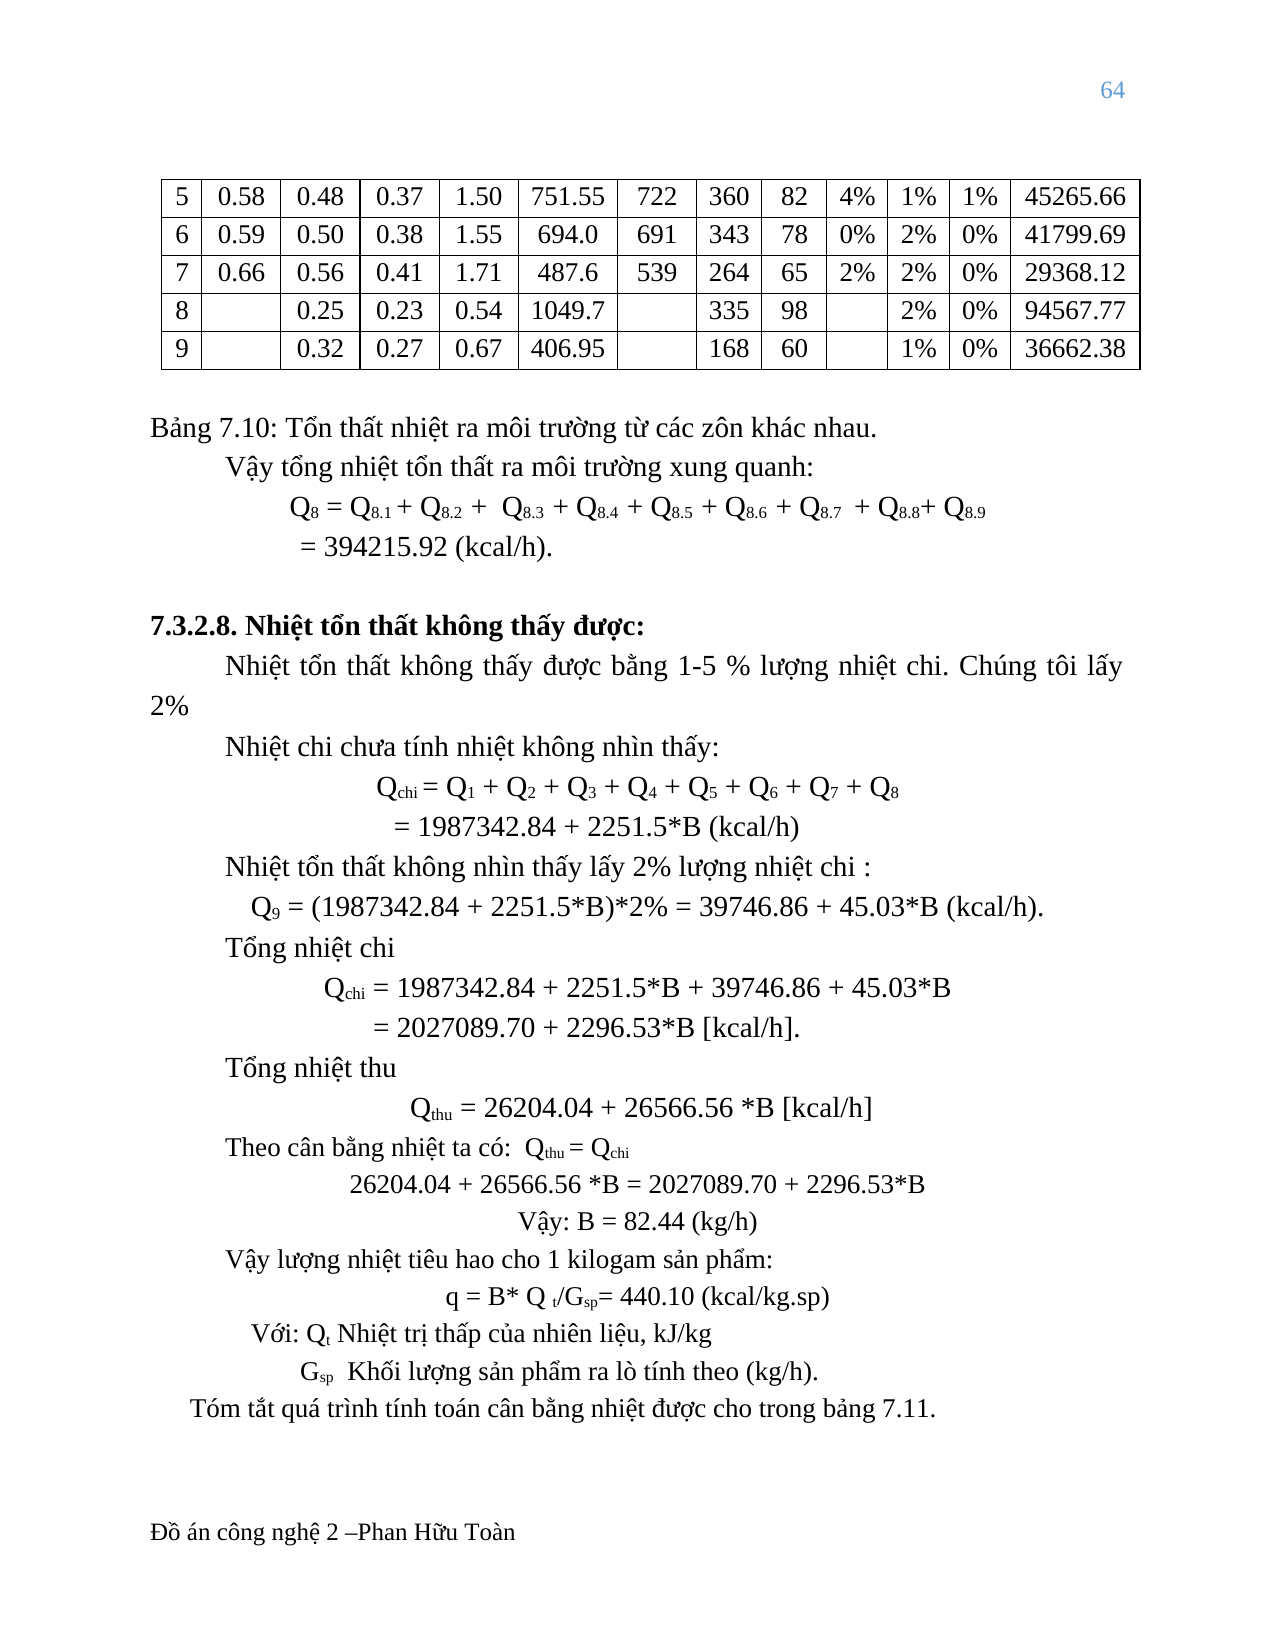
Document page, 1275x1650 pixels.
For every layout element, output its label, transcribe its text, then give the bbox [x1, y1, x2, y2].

text Vậy lượng nhiệt tiêu hao cho 1 kilogam sản phẩm: [150, 1243, 1125, 1274]
text Tóm tắt quá trình tính toán cân bằng nhiệt được cho trong bảng 7.11. [150, 1392, 1125, 1423]
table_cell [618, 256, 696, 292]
text Bảng 7.10: Tổn thất nhiệt ra môi trường từ các zôn khác nhau. [150, 410, 1125, 444]
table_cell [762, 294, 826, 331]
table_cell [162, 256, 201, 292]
text = 1987342.84 + 2251.5*B (kcal/h) [150, 809, 1125, 843]
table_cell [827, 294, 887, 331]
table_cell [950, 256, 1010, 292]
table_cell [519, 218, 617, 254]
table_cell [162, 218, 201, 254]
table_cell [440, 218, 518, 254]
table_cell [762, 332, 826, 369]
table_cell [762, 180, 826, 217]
text q = B* Q t/Gsp= 440.10 (kcal/kg.sp) [150, 1280, 1125, 1311]
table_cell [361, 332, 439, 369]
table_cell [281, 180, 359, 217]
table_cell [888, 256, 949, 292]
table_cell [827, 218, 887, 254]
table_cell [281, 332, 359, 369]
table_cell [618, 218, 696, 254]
text Qthu = 26204.04 + 26566.56 *B [kcal/h] [150, 1091, 1125, 1124]
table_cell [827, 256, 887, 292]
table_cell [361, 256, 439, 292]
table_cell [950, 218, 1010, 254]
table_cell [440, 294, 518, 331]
text Qchi = Q1 + Q2 + Q3 + Q4 + Q5 + Q6 + Q7 + Q8 [150, 769, 1125, 802]
text Vậy tổng nhiệt tổn thất ra môi trường xung quanh: [150, 449, 1125, 482]
text 7.3.2.8. Nhiệt tổn thất không thấy được: [150, 608, 1125, 642]
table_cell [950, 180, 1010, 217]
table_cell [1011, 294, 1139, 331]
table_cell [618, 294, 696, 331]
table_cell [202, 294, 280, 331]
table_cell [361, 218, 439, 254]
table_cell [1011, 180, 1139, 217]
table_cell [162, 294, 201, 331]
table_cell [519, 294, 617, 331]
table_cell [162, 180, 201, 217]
text = 394215.92 (kcal/h). [150, 529, 1125, 563]
text Nhiệt tổn thất không thấy được bằng 1-5 % lượng nhiệt chi. Chúng tôi lấy 2% [150, 648, 1125, 722]
text Nhiệt tổn thất không nhìn thấy lấy 2% lượng nhiệt chi : [150, 849, 1125, 883]
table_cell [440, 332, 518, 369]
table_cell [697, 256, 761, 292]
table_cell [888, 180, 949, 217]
text Nhiệt chi chưa tính nhiệt không nhìn thấy: [150, 729, 1125, 762]
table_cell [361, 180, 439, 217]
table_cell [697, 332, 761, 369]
text Tổng nhiệt thu [150, 1050, 1125, 1084]
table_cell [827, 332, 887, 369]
text Theo cân bằng nhiệt ta có: Qthu = Qchi [150, 1131, 1125, 1162]
text Tổng nhiệt chi [150, 930, 1125, 963]
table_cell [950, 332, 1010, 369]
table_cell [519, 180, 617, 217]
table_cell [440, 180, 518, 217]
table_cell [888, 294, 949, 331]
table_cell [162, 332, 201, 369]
text Vậy: B = 82.44 (kg/h) [150, 1205, 1125, 1237]
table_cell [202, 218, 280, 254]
text Với: Qt Nhiệt trị thấp của nhiên liệu, kJ/kg [150, 1317, 1125, 1348]
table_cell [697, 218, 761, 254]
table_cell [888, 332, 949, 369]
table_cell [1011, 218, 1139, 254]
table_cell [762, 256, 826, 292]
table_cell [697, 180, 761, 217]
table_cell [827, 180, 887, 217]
text = 2027089.70 + 2296.53*B [kcal/h]. [300, 1010, 1125, 1044]
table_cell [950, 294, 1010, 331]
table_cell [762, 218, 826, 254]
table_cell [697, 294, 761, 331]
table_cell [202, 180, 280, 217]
text Q8 = Q8.1 + Q8.2 + Q8.3 + Q8.4 + Q8.5 + Q8.6 + Q8.7 + Q8.8+ Q8.9 [150, 489, 1125, 523]
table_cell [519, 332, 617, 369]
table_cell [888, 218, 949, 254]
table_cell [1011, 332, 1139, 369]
text Gsp Khối lượng sản phẩm ra lò tính theo (kg/h). [150, 1354, 1125, 1386]
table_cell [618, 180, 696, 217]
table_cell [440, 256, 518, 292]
text 26204.04 + 26566.56 *B = 2027089.70 + 2296.53*B [150, 1168, 1125, 1199]
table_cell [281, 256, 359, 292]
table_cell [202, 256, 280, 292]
text Q9 = (1987342.84 + 2251.5*B)*2% = 39746.86 + 45.03*B (kcal/h). [150, 889, 1125, 923]
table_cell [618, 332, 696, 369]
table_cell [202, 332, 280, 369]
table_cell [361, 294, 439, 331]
text Qchi = 1987342.84 + 2251.5*B + 39746.86 + 45.03*B [150, 970, 1125, 1003]
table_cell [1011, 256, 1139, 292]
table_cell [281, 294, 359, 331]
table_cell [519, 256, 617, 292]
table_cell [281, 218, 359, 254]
